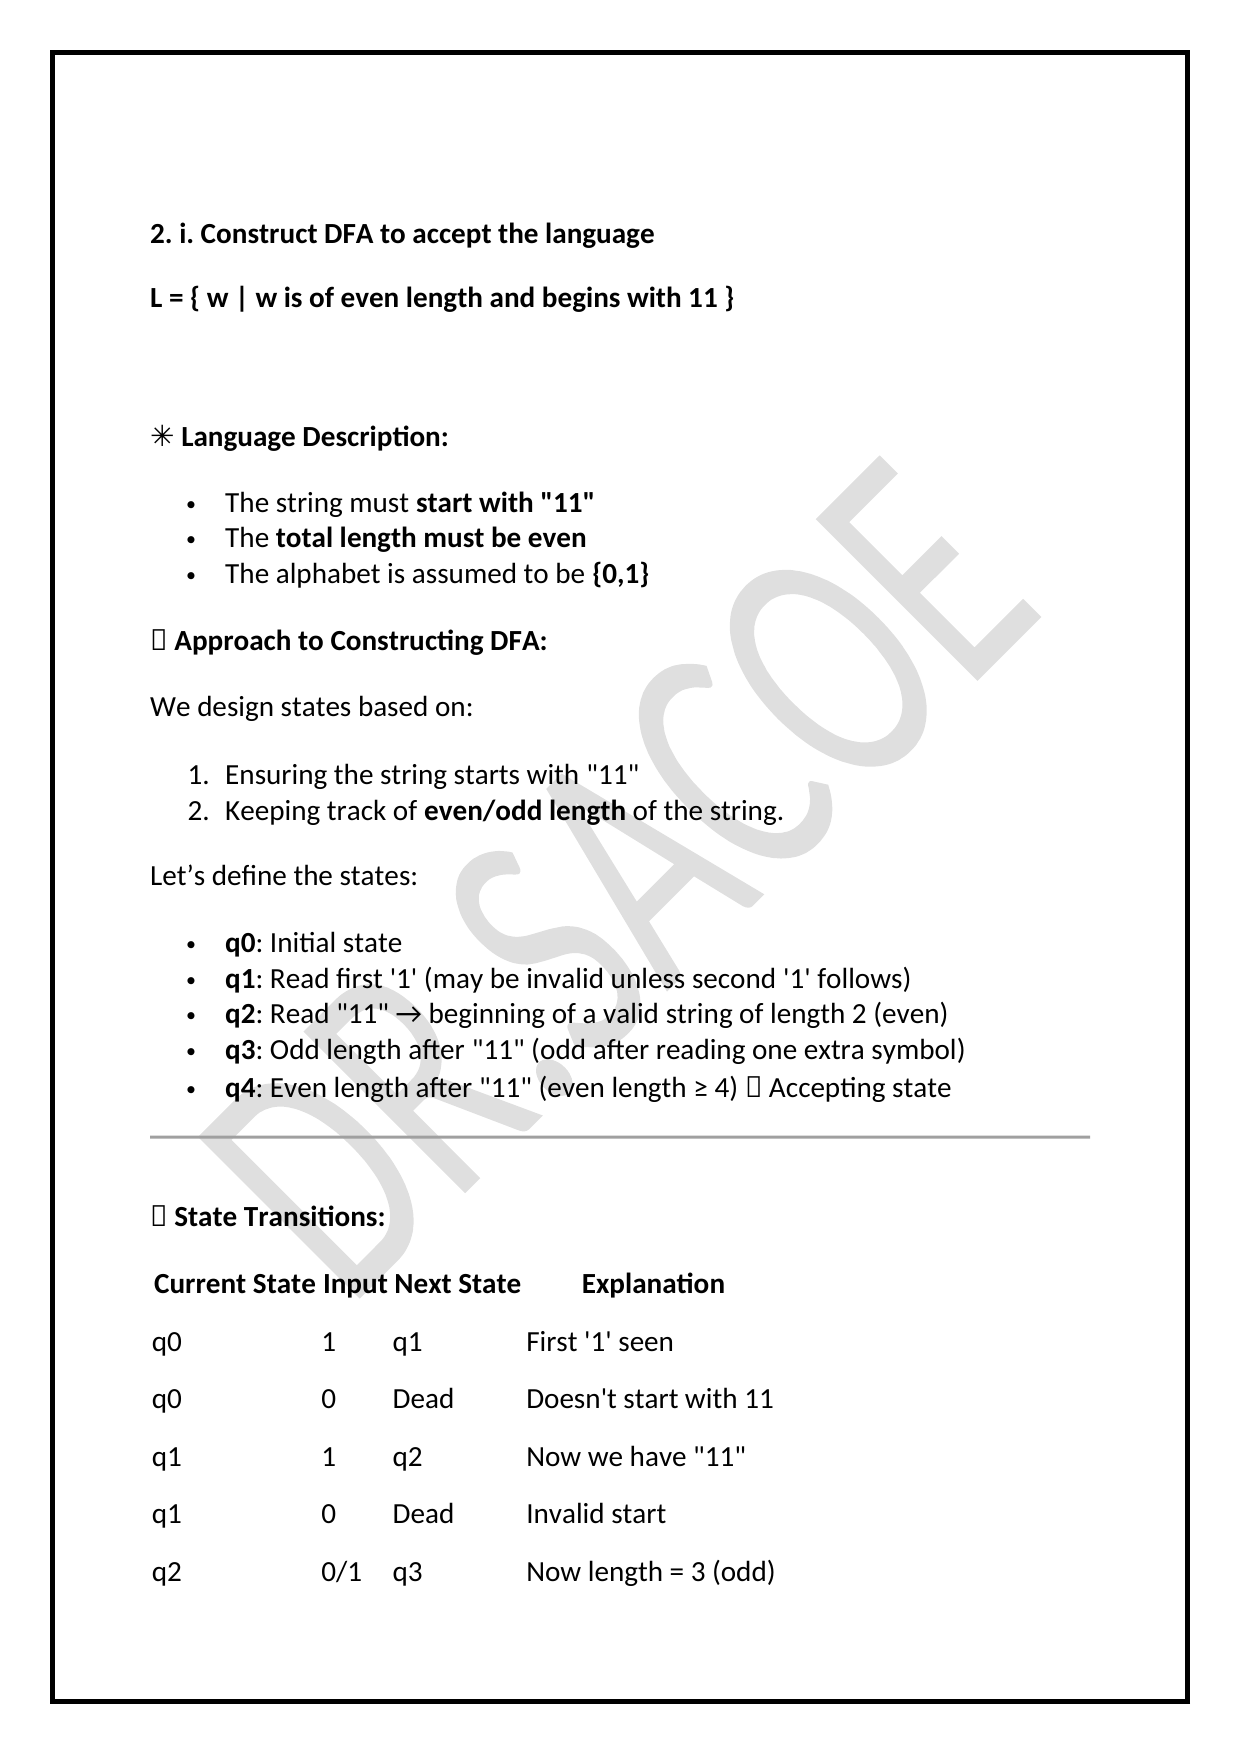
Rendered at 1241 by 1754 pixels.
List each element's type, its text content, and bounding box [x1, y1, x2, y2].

list The total length must be even [187, 519, 1090, 555]
table_cell 1 [320, 1321, 391, 1379]
table_header Current State [150, 1264, 320, 1321]
list q0: Initial state [187, 924, 1090, 960]
subtitle 2. i. Construct DFA to accept the language [150, 215, 1090, 250]
table_cell Now we have "11" [524, 1436, 782, 1494]
table_cell First '1' seen [524, 1321, 782, 1379]
text We design states based on: [150, 688, 1090, 724]
list The alphabet is assumed to be {0,1} [187, 555, 1090, 591]
table_cell Doesn't start with 11 [524, 1379, 782, 1436]
table_cell q3 [391, 1551, 524, 1590]
table_cell 0 [320, 1379, 391, 1436]
text L = { w | w is of even length and begins with 11 } [150, 279, 1090, 315]
table_cell q1 [391, 1321, 524, 1379]
list Keeping track of even/odd length of the string. [187, 792, 1090, 827]
text Let’s define the states: [150, 857, 1090, 892]
table_cell q0 [150, 1379, 320, 1436]
table_cell q2 [150, 1551, 320, 1590]
table_cell q1 [150, 1494, 320, 1551]
subtitle 🚦 State Transitions: [150, 1195, 1090, 1234]
subtitle ✅ Approach to Constructing DFA: [150, 620, 1090, 659]
table_cell Dead [391, 1494, 524, 1551]
table_cell q2 [391, 1436, 524, 1494]
table_cell Now length = 3 (odd) [524, 1551, 782, 1590]
list q1: Read first '1' (may be invalid unless second '1' follows) [187, 960, 1090, 995]
table_cell 0 [320, 1494, 391, 1551]
list Ensuring the string starts with "11" [187, 756, 1090, 792]
table_cell Invalid start [524, 1494, 782, 1551]
table_cell q1 [150, 1436, 320, 1494]
table_cell 0/1 [320, 1551, 391, 1590]
table_header Next State [391, 1264, 524, 1321]
list q2: Read "11" → beginning of a valid string of length 2 (even) [187, 995, 1090, 1031]
table_cell q0 [150, 1321, 320, 1379]
table_cell Dead [391, 1379, 524, 1436]
subtitle ✳️ Language Description: [150, 415, 1090, 454]
list The string must start with "11" [187, 484, 1090, 519]
list q4: Even length after "11" (even length ≥ 4) ✅ Accepting state [187, 1067, 1090, 1106]
table_cell 1 [320, 1436, 391, 1494]
table_header Input [320, 1264, 391, 1321]
list q3: Odd length after "11" (odd after reading one extra symbol) [187, 1031, 1090, 1067]
table_header Explanation [524, 1264, 782, 1321]
